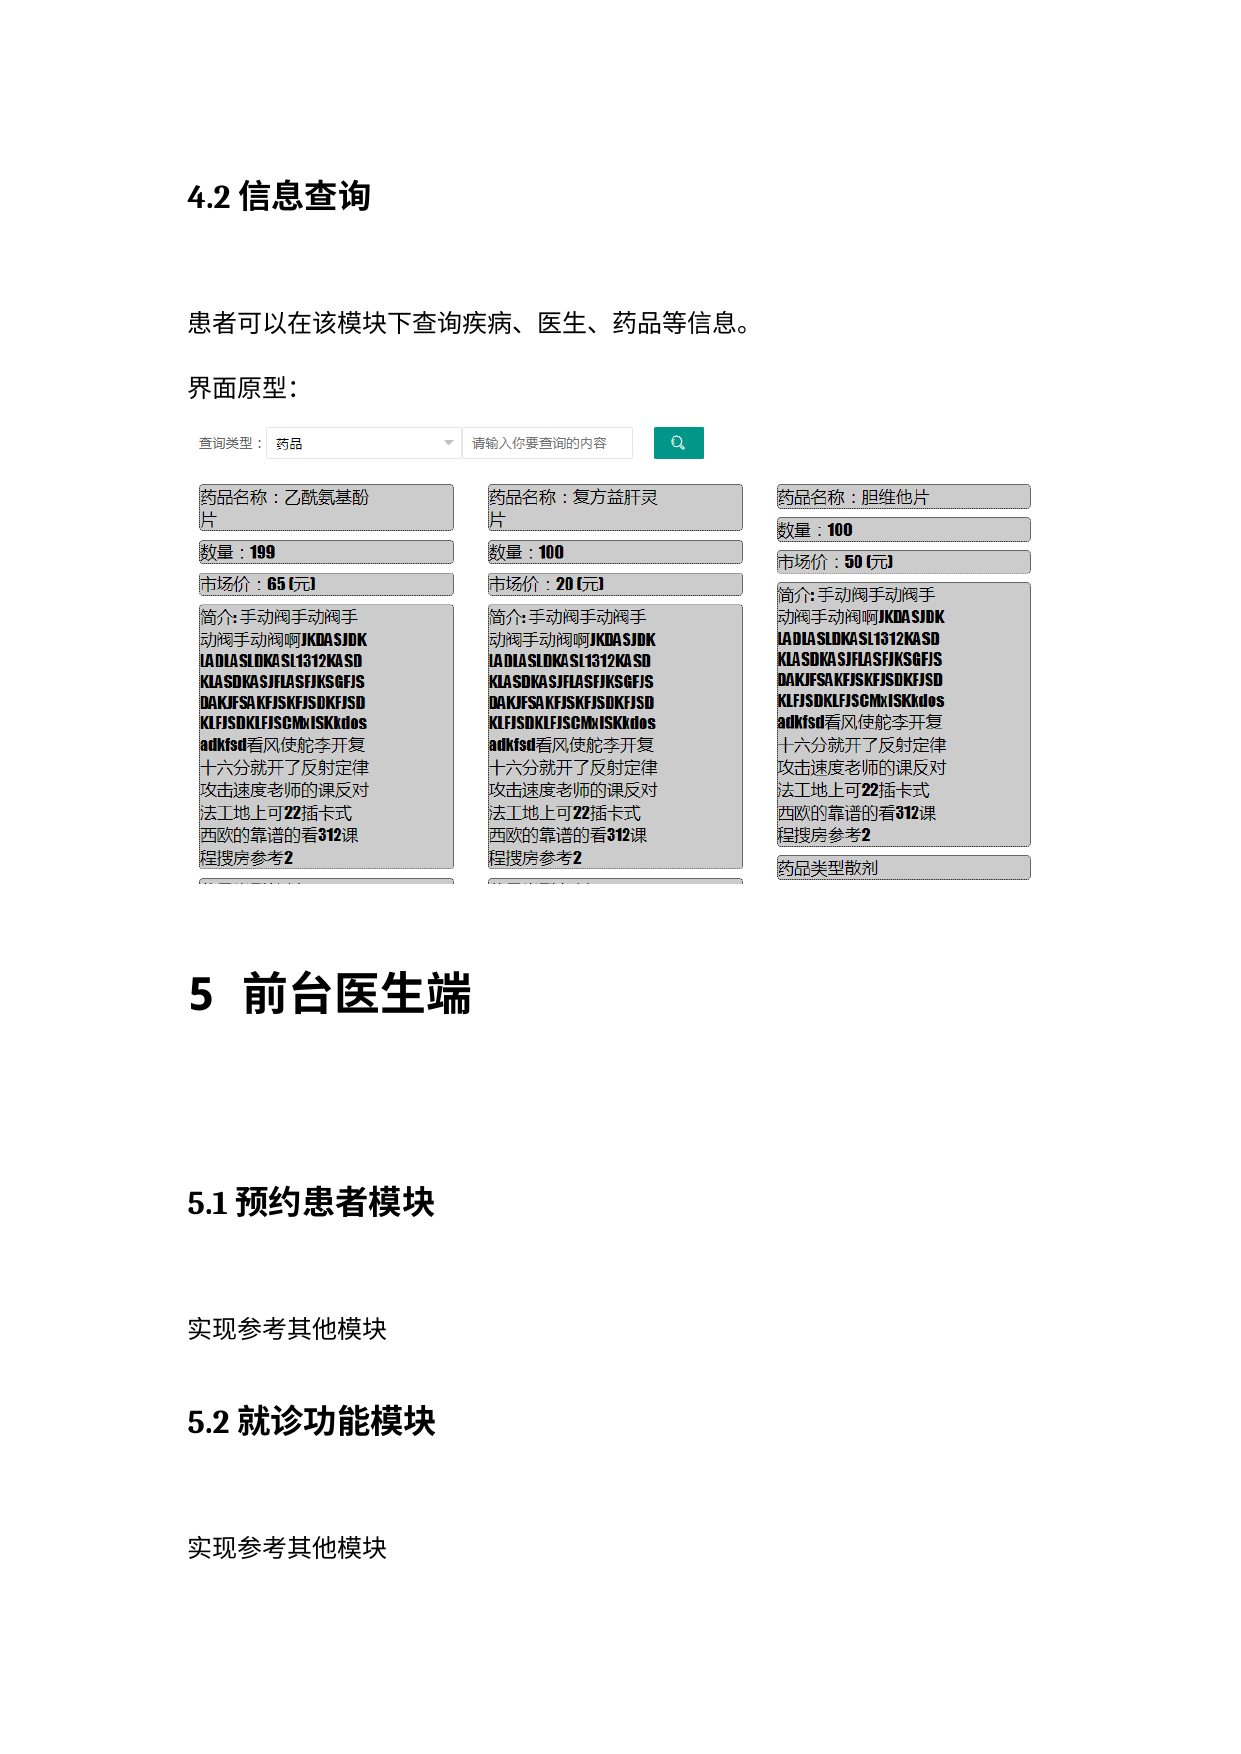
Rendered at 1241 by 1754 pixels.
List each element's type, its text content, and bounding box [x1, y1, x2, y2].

subtitle 4.2 信息查询 [187, 162, 1053, 227]
subtitle 5.2 就诊功能模块 [187, 1387, 1053, 1452]
subtitle 5 前台医生端 [187, 942, 1053, 1039]
text 实现参考其他模块 [187, 1514, 1053, 1579]
picture [187, 419, 1053, 884]
text 界面原型： [187, 354, 1053, 419]
text 患者可以在该模块下查询疾病、医生、药品等信息。 [187, 289, 1053, 354]
subtitle 5.1 预约患者模块 [187, 1168, 1053, 1233]
text 实现参考其他模块 [187, 1295, 1053, 1360]
